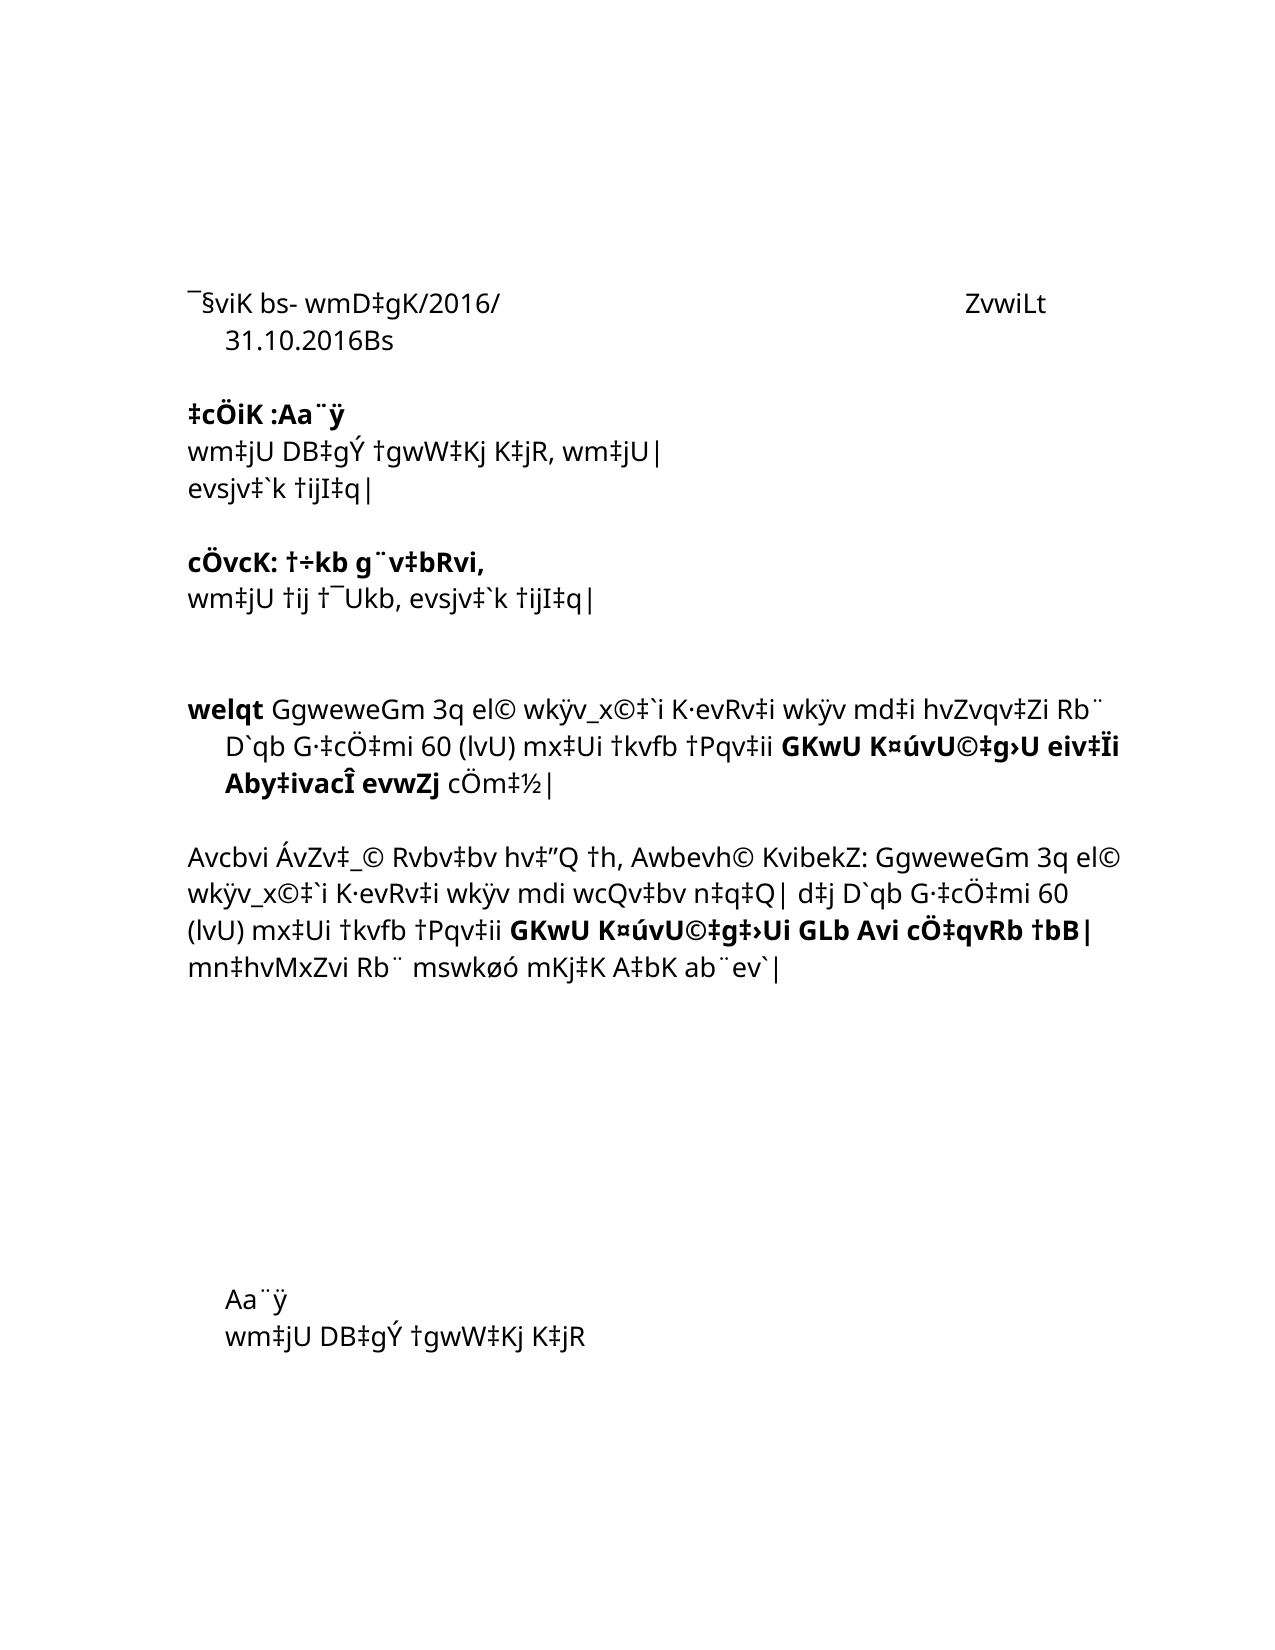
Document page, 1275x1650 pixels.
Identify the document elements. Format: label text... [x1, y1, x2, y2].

text wm‡jU DB‡gÝ †gwW‡Kj K‡jR, wm‡jU| [187, 432, 1125, 469]
text Avcbvi ÁvZv‡_© Rvbv‡bv hv‡”Q †h, Awbevh© KvibekZ: GgweweGm 3q el© wkÿv_x©‡`i K·evRv‡i wkÿv mdi wcQv‡bv n‡q‡Q| d‡j D`qb G·‡cÖ‡mi 60 (lvU) mx‡Ui †kvfb †Pqv‡ii GKwU K¤úvU©‡g‡›Ui GLb Avi cÖ‡qvRb †bB| mn‡hvMxZvi Rb¨ mswkøó mKj‡K A‡bK ab¨ev`| [187, 838, 1125, 986]
text cÖvcK: †÷kb g¨v‡bRvi, [187, 543, 1125, 580]
text wm‡jU †ij †¯Ukb, evsjv‡`k †ijI‡q| [187, 580, 1125, 617]
text welqt GgweweGm 3q el© wkÿv_x©‡`i K·evRv‡i wkÿv md‡i hvZvqv‡Zi Rb¨ D`qb G·‡cÖ‡mi 60 (lvU) mx‡Ui †kvfb †Pqv‡ii GKwU K¤úvU©‡g›U eiv‡Ïi Aby‡ivacÎ evwZj cÖm‡½| [187, 691, 1125, 801]
text evsjv‡`k †ijI‡q| [187, 469, 1125, 506]
text wm‡jU DB‡gÝ †gwW‡Kj K‡jR [150, 1317, 1125, 1354]
text ¯§viK bs- wmD‡gK/2016/ ZvwiLt 31.10.2016Bs [187, 285, 1125, 359]
text ‡cÖiK :Aa¨ÿ [187, 396, 1125, 432]
text Aa¨ÿ [150, 1281, 1125, 1317]
